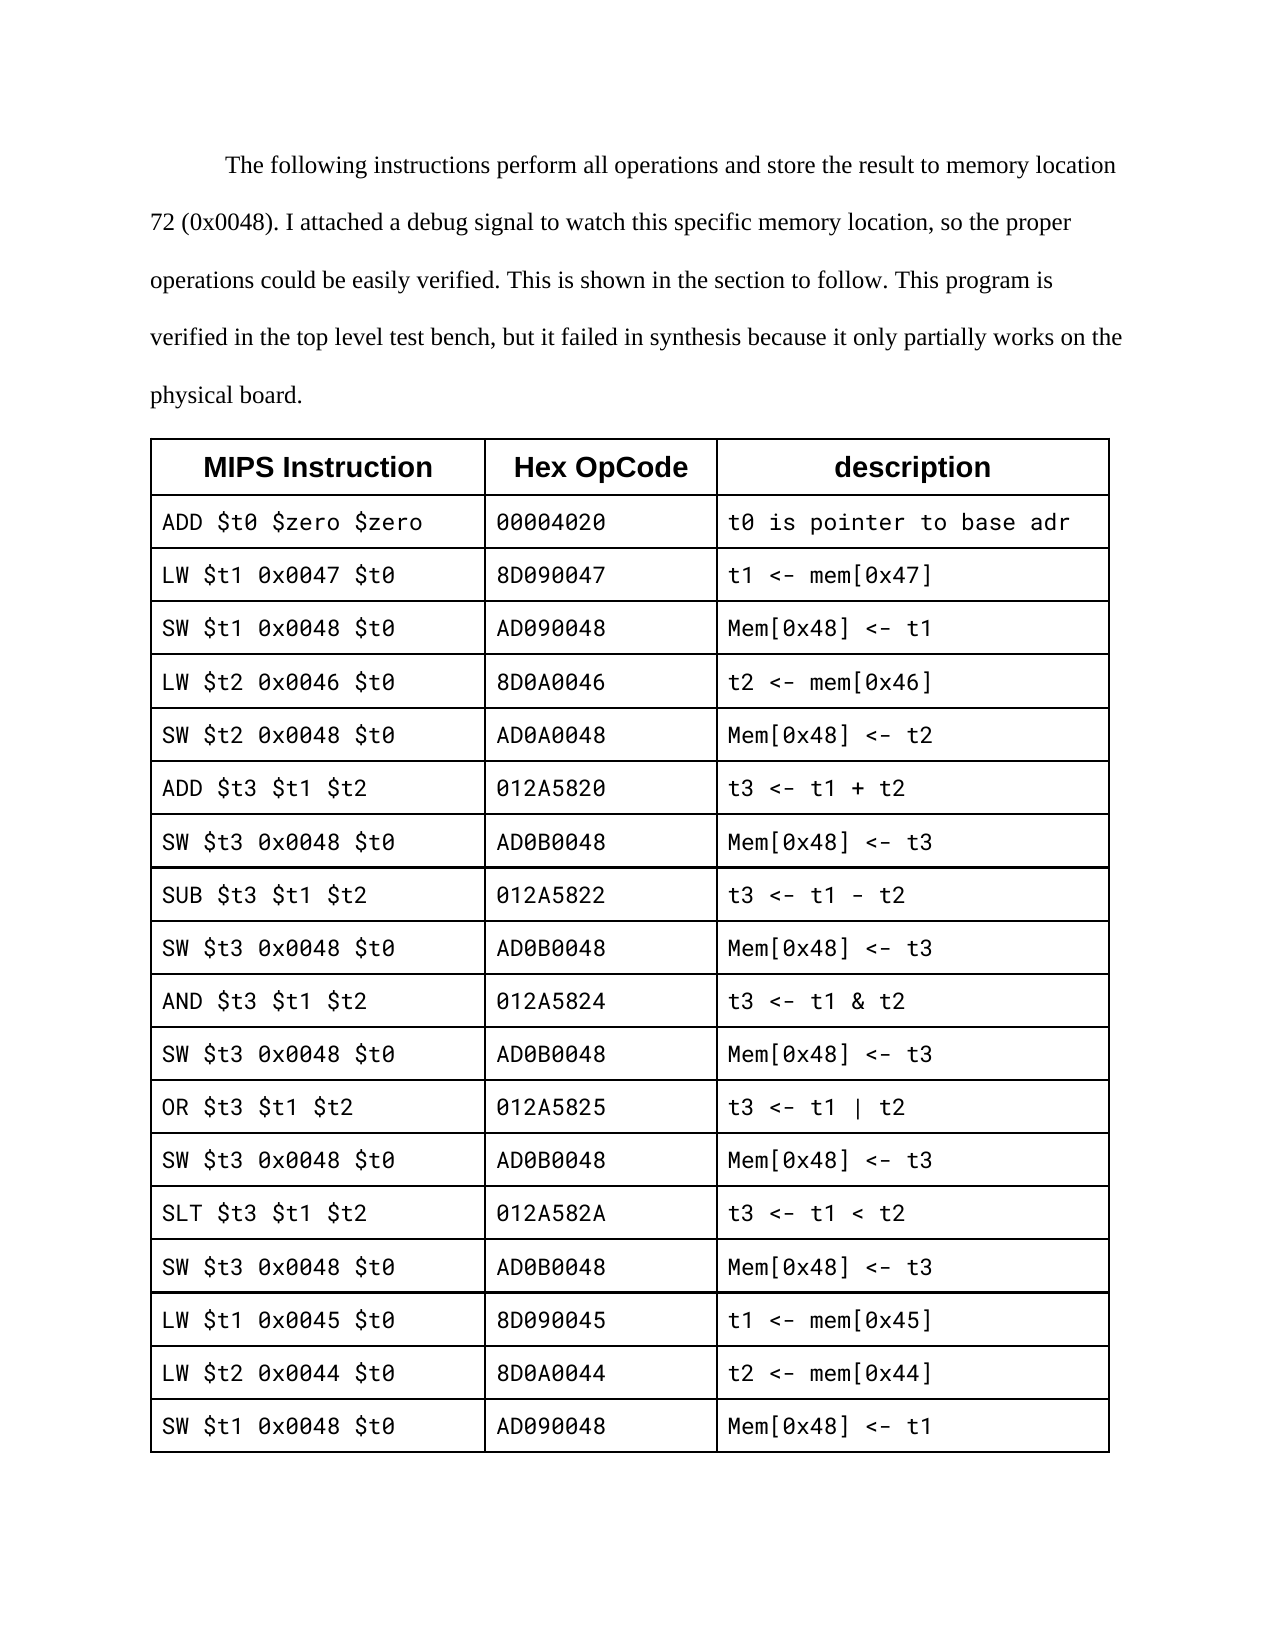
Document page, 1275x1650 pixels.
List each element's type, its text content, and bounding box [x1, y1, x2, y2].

text The following instructions perform all operations and store the result to memory location 72 (0x0048). I attached a debug signal to watch this specific memory location, so the proper operations could be easily verified. This is shown in the section to follow. This program is verified in the top level test bench, but it failed in synthesis because it only partially works on the physical board. [150, 150, 1125, 409]
table_cell 012A582A [486, 1187, 716, 1238]
table_header description [718, 440, 1108, 494]
table_cell Mem[0x48] <- t3 [718, 922, 1108, 973]
table_cell t3 <- t1 - t2 [718, 869, 1108, 919]
table_cell AD0B0048 [486, 922, 716, 973]
table_cell Mem[0x48] <- t3 [718, 1134, 1108, 1185]
table_cell 012A5824 [486, 975, 716, 1026]
table_cell AD0B0048 [486, 1134, 716, 1185]
table_cell SLT $t3 $t1 $t2 [152, 1187, 484, 1238]
table_cell Mem[0x48] <- t1 [718, 602, 1108, 653]
table_cell Mem[0x48] <- t3 [718, 1028, 1108, 1079]
table_cell SW $t3 0x0048 $t0 [152, 815, 484, 866]
table_cell SW $t3 0x0048 $t0 [152, 922, 484, 973]
table_cell Mem[0x48] <- t2 [718, 709, 1108, 760]
table_cell t0 is pointer to base adr [718, 496, 1108, 547]
table_cell 012A5820 [486, 762, 716, 813]
table_cell t2 <- mem[0x44] [718, 1347, 1108, 1398]
table_cell t3 <- t1 | t2 [718, 1081, 1108, 1132]
table_cell OR $t3 $t1 $t2 [152, 1081, 484, 1132]
table_cell 8D090045 [486, 1294, 716, 1344]
table_cell SW $t3 0x0048 $t0 [152, 1240, 484, 1291]
table_cell LW $t2 0x0044 $t0 [152, 1347, 484, 1398]
table_cell SW $t1 0x0048 $t0 [152, 1400, 484, 1451]
table_cell AD090048 [486, 602, 716, 653]
table_cell Mem[0x48] <- t3 [718, 815, 1108, 866]
table_cell AD090048 [486, 1400, 716, 1451]
table_cell 8D0A0044 [486, 1347, 716, 1398]
table_cell SW $t2 0x0048 $t0 [152, 709, 484, 760]
table_cell 8D0A0046 [486, 655, 716, 707]
table_cell ADD $t3 $t1 $t2 [152, 762, 484, 813]
table_header MIPS Instruction [152, 440, 484, 494]
table_cell AND $t3 $t1 $t2 [152, 975, 484, 1026]
table_cell SW $t3 0x0048 $t0 [152, 1134, 484, 1185]
table_cell AD0B0048 [486, 815, 716, 866]
table_cell 012A5822 [486, 869, 716, 919]
table_cell LW $t1 0x0045 $t0 [152, 1294, 484, 1344]
table_cell SW $t1 0x0048 $t0 [152, 602, 484, 653]
table_cell Mem[0x48] <- t1 [718, 1400, 1108, 1451]
table_cell t3 <- t1 < t2 [718, 1187, 1108, 1238]
table_cell LW $t1 0x0047 $t0 [152, 549, 484, 600]
table_cell t3 <- t1 + t2 [718, 762, 1108, 813]
table_cell t3 <- t1 & t2 [718, 975, 1108, 1026]
table_cell t1 <- mem[0x47] [718, 549, 1108, 600]
table_cell SW $t3 0x0048 $t0 [152, 1028, 484, 1079]
table_header Hex OpCode [486, 440, 716, 494]
table_cell AD0B0048 [486, 1240, 716, 1291]
table_cell t1 <- mem[0x45] [718, 1294, 1108, 1344]
table_cell Mem[0x48] <- t3 [718, 1240, 1108, 1291]
table_cell 8D090047 [486, 549, 716, 600]
table_cell AD0B0048 [486, 1028, 716, 1079]
table_cell 012A5825 [486, 1081, 716, 1132]
table_cell ADD $t0 $zero $zero [152, 496, 484, 547]
table_cell 00004020 [486, 496, 716, 547]
table_cell AD0A0048 [486, 709, 716, 760]
table_cell SUB $t3 $t1 $t2 [152, 869, 484, 919]
table_cell t2 <- mem[0x46] [718, 655, 1108, 707]
table_cell LW $t2 0x0046 $t0 [152, 655, 484, 707]
